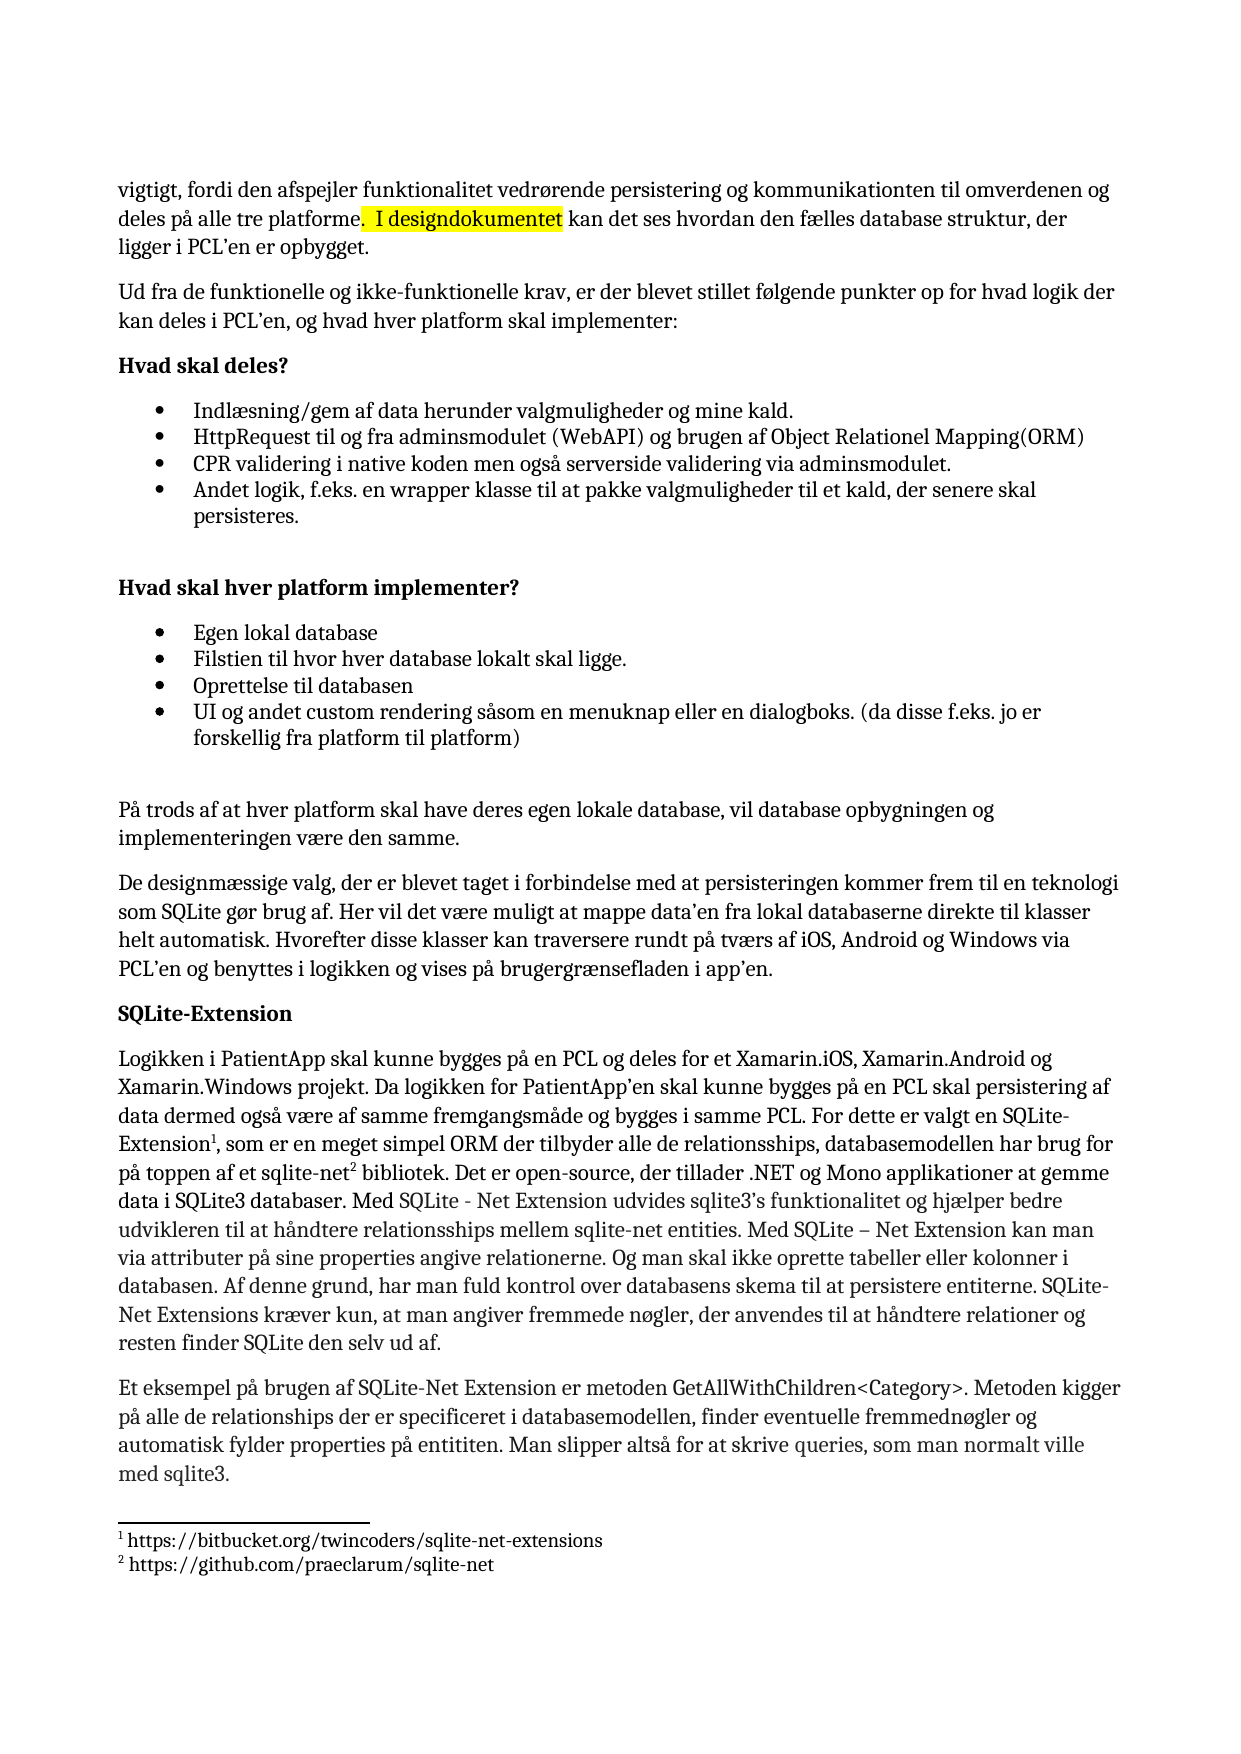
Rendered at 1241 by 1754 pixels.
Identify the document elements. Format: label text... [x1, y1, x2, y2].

text Hvad skal hver platform implementer? [118, 575, 1122, 601]
text SQLite-Extension [118, 1001, 1122, 1027]
text Et eksempel på brugen af SQLite-Net Extension er metoden GetAllWithChildren<Category>. Metoden kigger på alle de relationships der er specificeret i databasemodellen, finder eventuelle fremmednøgler og automatisk fylder properties på entititen. Man slipper altså for at skrive queries, som man normalt ville med sqlite3. [118, 1375, 1122, 1487]
text På trods af at hver platform skal have deres egen lokale database, vil database opbygningen og implementeringen være den samme. [118, 797, 1122, 851]
list HttpRequest til og fra adminsmodulet (WebAPI) og brugen af Object Relationel Mapping(ORM) [156, 424, 1122, 451]
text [118, 177, 1122, 260]
text Ud fra de funktionelle og ikke-funktionelle krav, er der blevet stillet følgende punkter op for hvad logik der kan deles i PCL’en, og hvad hver platform skal implementer: [118, 279, 1122, 334]
list Egen lokal database [156, 620, 1122, 646]
list UI og andet custom rendering såsom en menuknap eller en dialogboks. (da disse f.eks. jo er forskellig fra platform til platform) [156, 699, 1122, 752]
list Indlæsning/gem af data herunder valgmuligheder og mine kald. [156, 398, 1122, 424]
text Logikken i PatientApp skal kunne bygges på en PCL og deles for et Xamarin.iOS, Xamarin.Android og Xamarin.Windows projekt. Da logikken for PatientApp’en skal kunne bygges på en PCL skal persistering af data dermed også være af samme fremgangsmåde og bygges i samme PCL. For dette er valgt en SQLite-Extension, som er en meget simpel ORM der tilbyder alle de relationsships, databasemodellen har brug for på toppen af et sqlite-net bibliotek. Det er open-source, der tillader .NET og Mono applikationer at gemme data i SQLite3 databaser. Med SQLite - Net Extension udvides sqlite3’s funktionalitet og hjælper bedre udvikleren til at håndtere relationsships mellem sqlite-net entities. Med SQLite – Net Extension kan man via attributer på sine properties angive relationerne. Og man skal ikke oprette tabeller eller kolonner i databasen. Af denne grund, har man fuld kontrol over databasens skema til at persistere entiterne. SQLite-Net Extensions kræver kun, at man angiver fremmede nøgler, der anvendes til at håndtere relationer og resten finder SQLite den selv ud af. [118, 1046, 1122, 1356]
text De designmæssige valg, der er blevet taget i forbindelse med at persisteringen kommer frem til en teknologi som SQLite gør brug af. Her vil det være muligt at mappe data’en fra lokal databaserne direkte til klasser helt automatisk. Hvorefter disse klasser kan traversere rundt på tværs af iOS, Android og Windows via PCL’en og benyttes i logikken og vises på brugergrænsefladen i app’en. [118, 870, 1122, 982]
list CPR validering i native koden men også serverside validering via adminsmodulet. [156, 451, 1122, 477]
list Filstien til hvor hver database lokalt skal ligge. [156, 646, 1122, 672]
text Hvad skal deles? [118, 353, 1122, 379]
list Oprettelse til databasen [156, 672, 1122, 699]
list Andet logik, f.eks. en wrapper klasse til at pakke valgmuligheder til et kald, der senere skal persisteres. [156, 477, 1122, 529]
